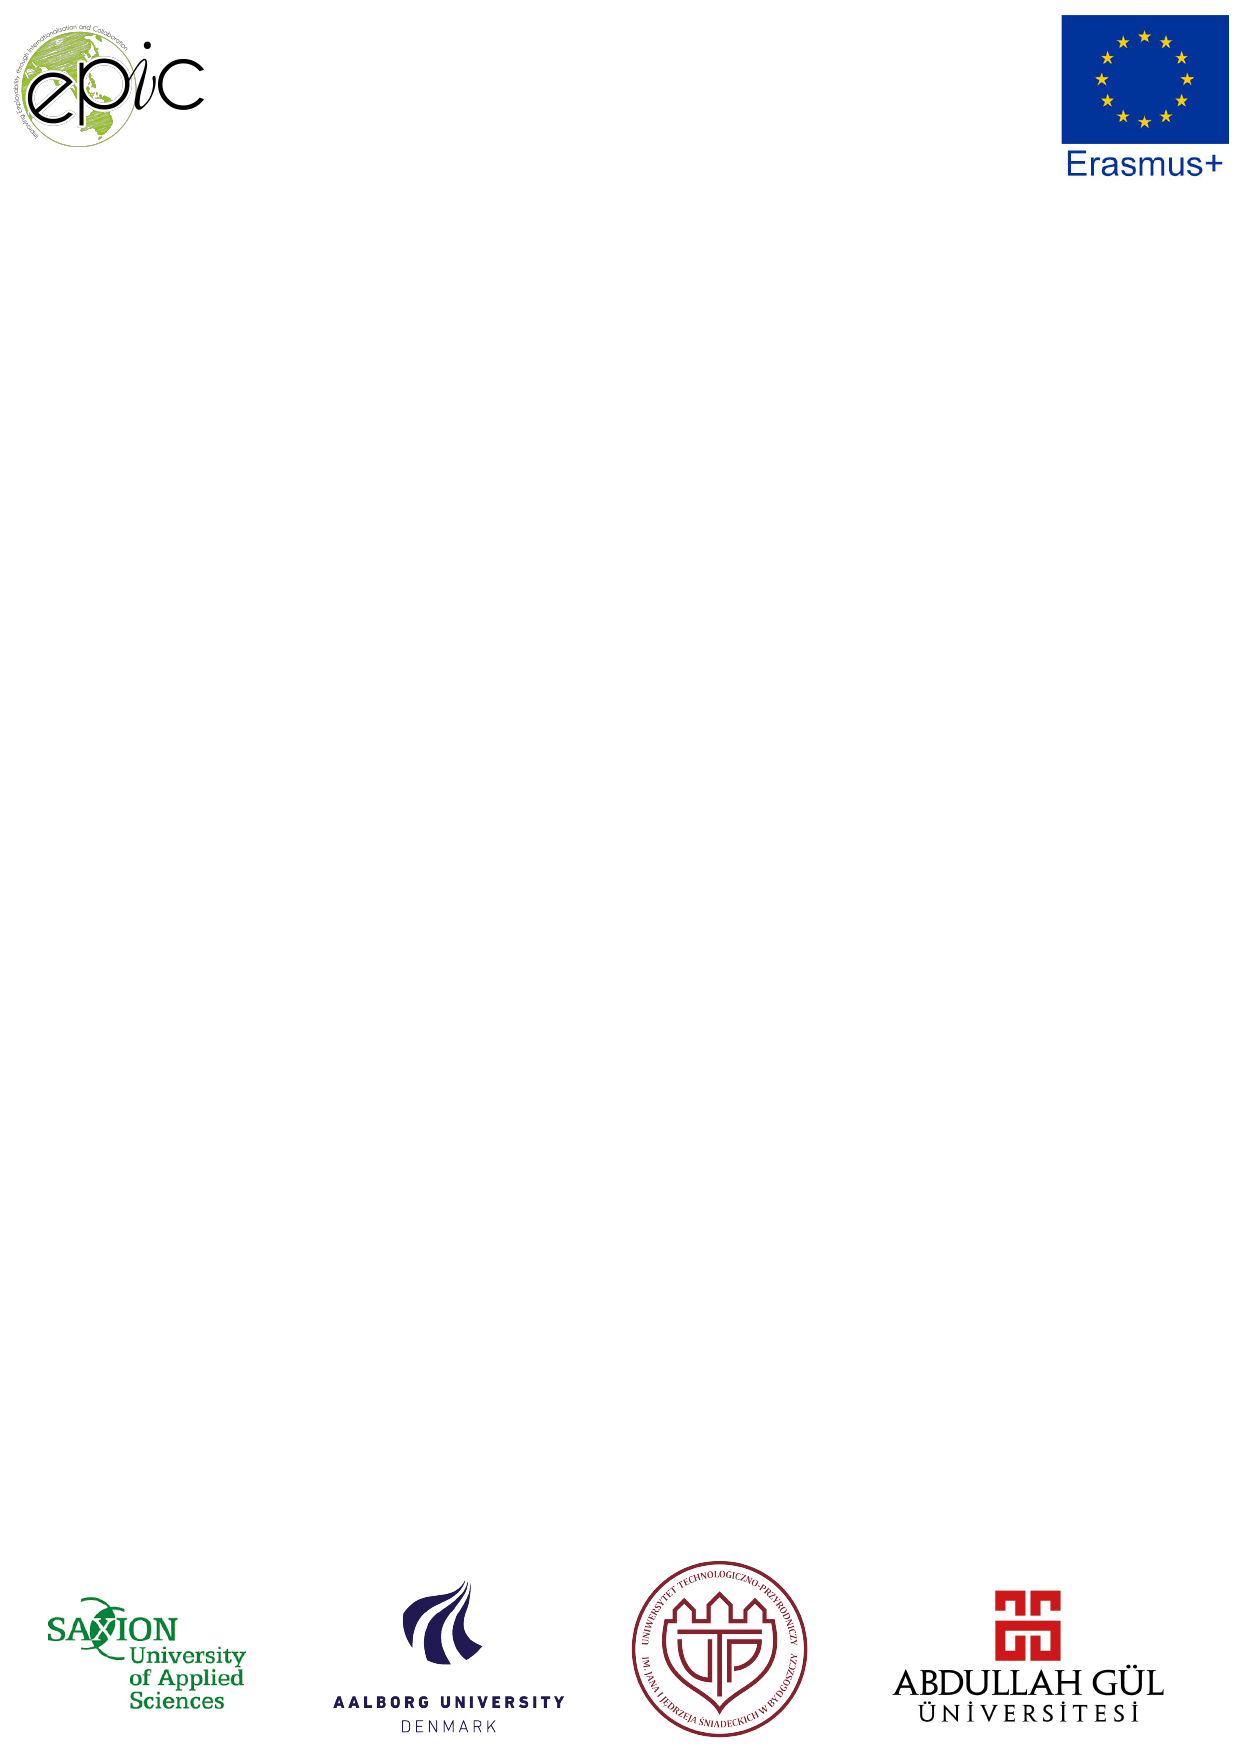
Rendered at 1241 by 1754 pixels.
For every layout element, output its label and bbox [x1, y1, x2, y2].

picture [888, 1578, 1175, 1752]
picture [1061, 15, 1229, 183]
picture [13, 25, 204, 147]
picture [616, 1546, 823, 1753]
picture [313, 1561, 584, 1752]
picture [46, 1552, 247, 1753]
